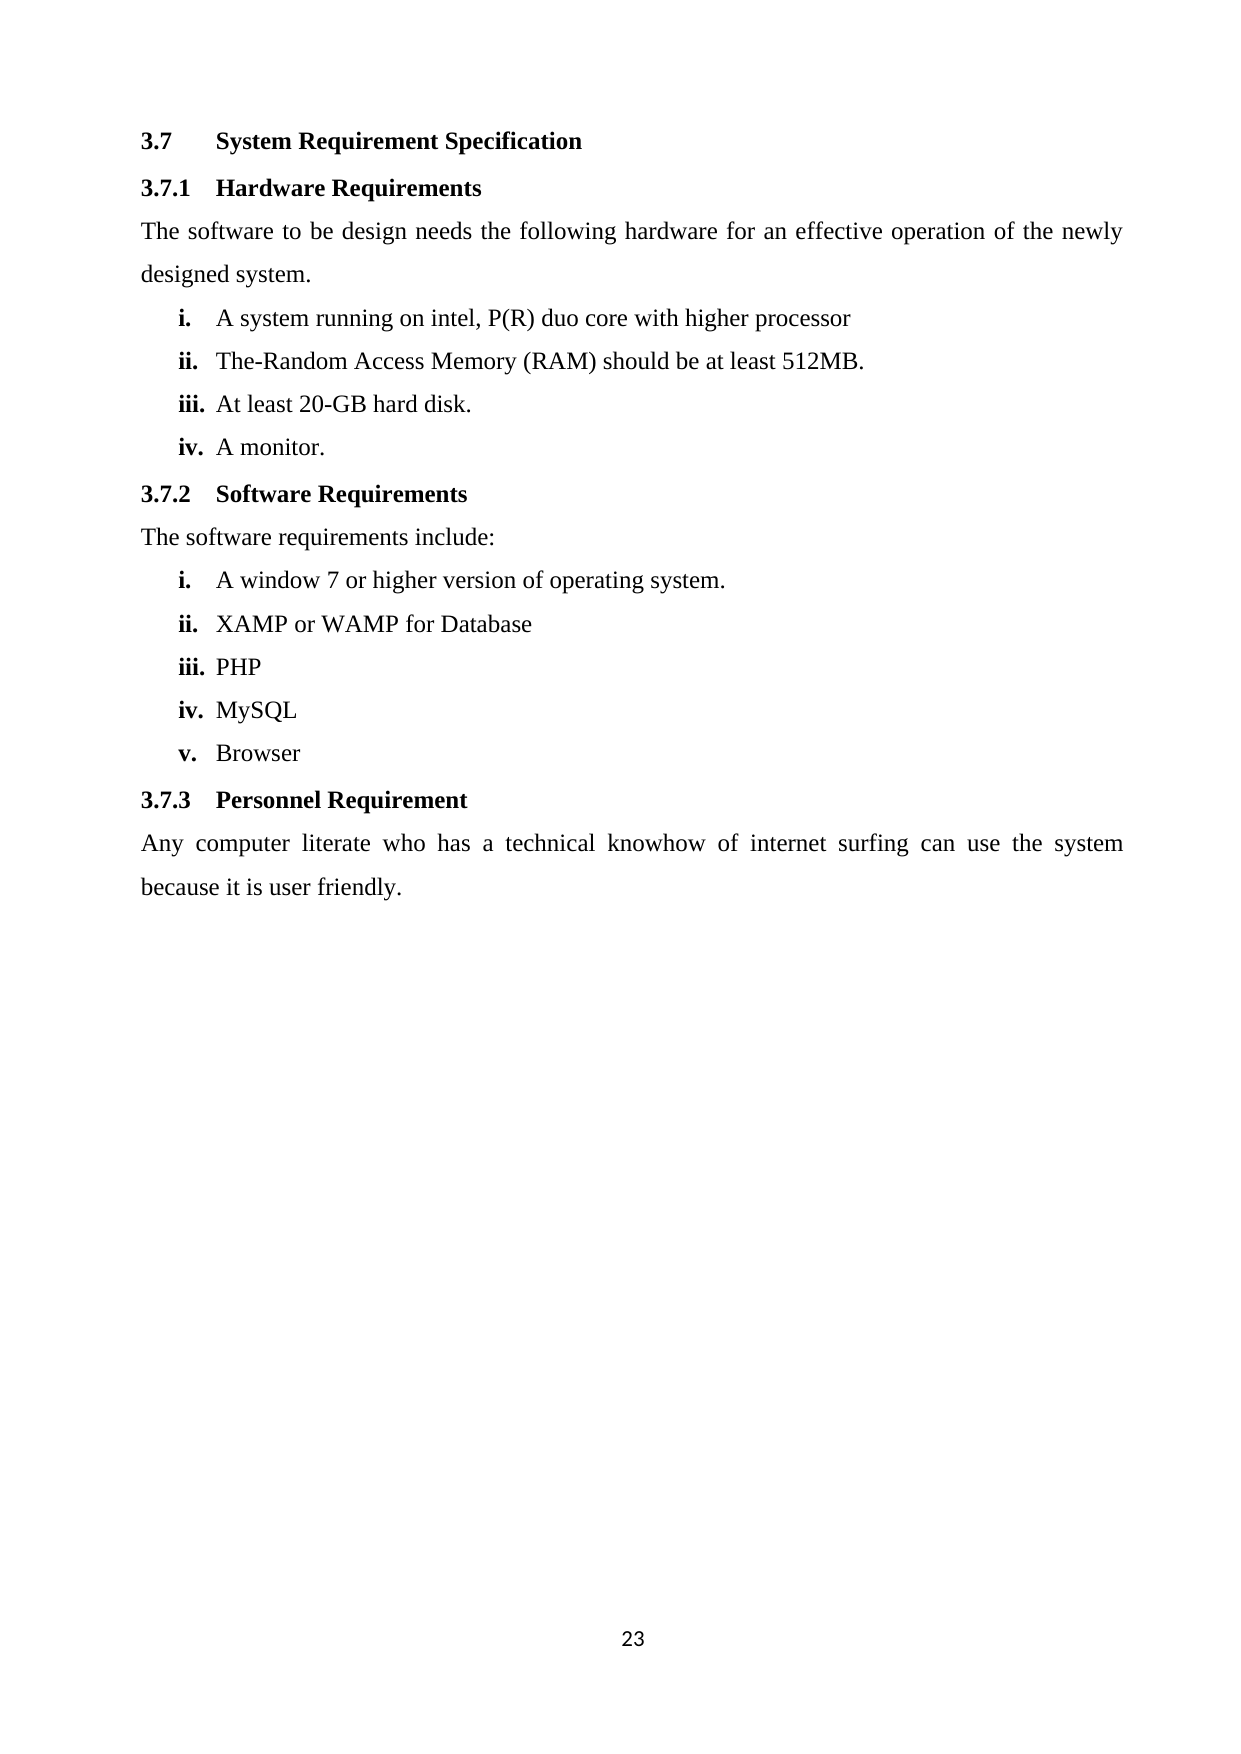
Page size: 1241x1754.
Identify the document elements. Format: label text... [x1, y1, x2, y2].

subtitle 3.7 System Requirement Specification [141, 126, 1125, 155]
list The-Random Access Memory (RAM) should be at least 512MB. [178, 346, 1125, 374]
subtitle 3.7.3 Personnel Requirement [141, 785, 1125, 814]
text The software requirements include: [141, 522, 1125, 551]
list A monitor. [178, 432, 1125, 461]
list A system running on intel, P(R) duo core with higher processor [178, 303, 1125, 331]
list At least 20-GB hard disk. [178, 389, 1125, 418]
list Browser [178, 738, 1125, 767]
list MySQL [178, 695, 1125, 724]
text Any computer literate who has a technical knowhow of internet surfing can use the system because it is user friendly. [141, 828, 1125, 900]
text The software to be design needs the following hardware for an effective operation of the newly designed system. [141, 216, 1125, 288]
list A window 7 or higher version of operating system. [178, 566, 1125, 594]
list XAMP or WAMP for Database [178, 609, 1125, 637]
list PHP [178, 652, 1125, 681]
subtitle 3.7.1 Hardware Requirements [141, 173, 1125, 202]
subtitle 3.7.2 Software Requirements [141, 479, 1125, 508]
